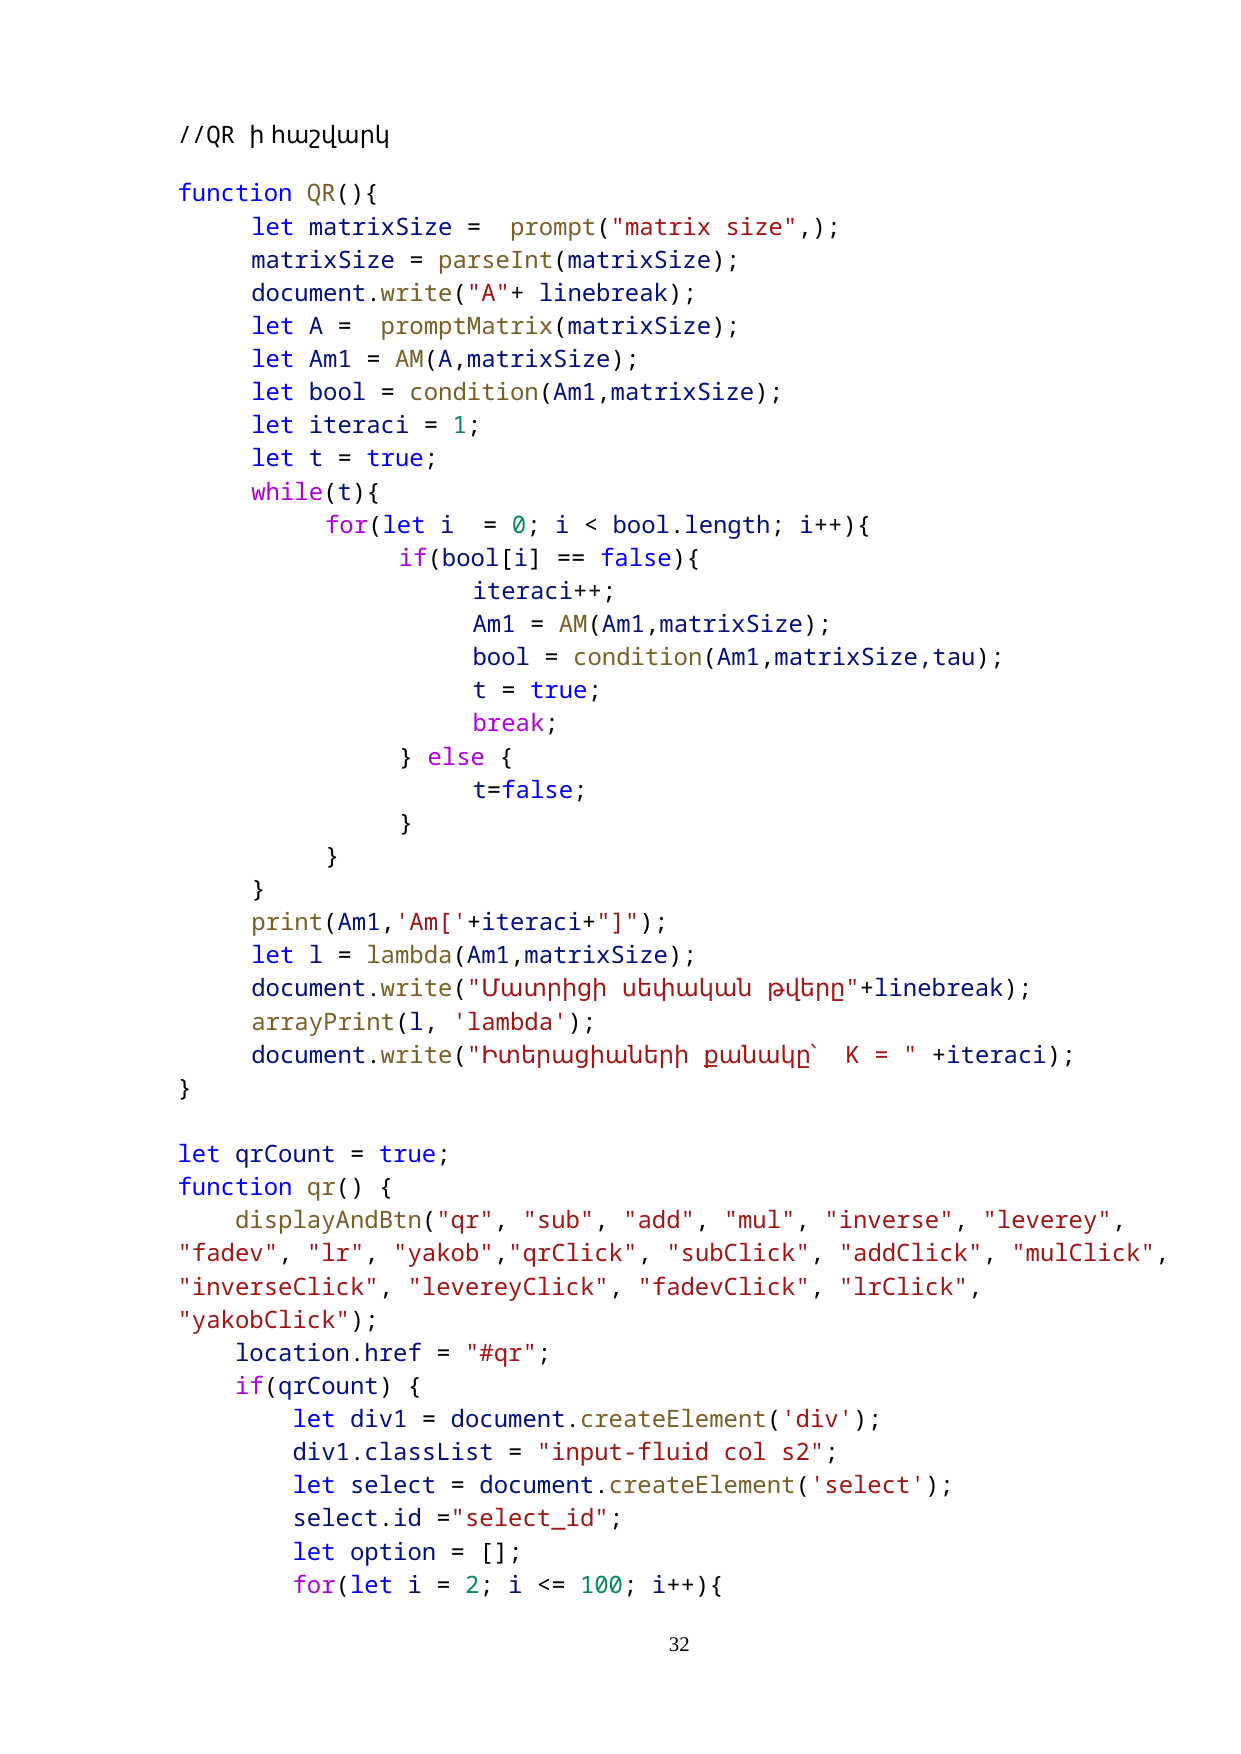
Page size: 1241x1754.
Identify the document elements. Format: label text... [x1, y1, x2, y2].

text let qrCount = true; [177, 1136, 1181, 1169]
text matrixSize = parseInt(matrixSize); [177, 242, 1181, 275]
text for(let i = 2; i <= 100; i++){ [177, 1567, 1181, 1600]
text function qr() { [177, 1169, 1181, 1203]
text let iteraci = 1; [177, 408, 1181, 441]
text let Am1 = AM(A,matrixSize); [177, 341, 1181, 374]
text document.write("Մատրիցի սեփական թվերը"+linebreak); [177, 971, 1181, 1004]
text print(Am1,'Am['+iteraci+"]"); [177, 904, 1181, 938]
text iteraci++; [177, 573, 1181, 606]
text bool = condition(Am1,matrixSize,tau); [177, 639, 1181, 673]
text //QR ի հաշվարկ [177, 118, 1181, 151]
text } else { [177, 739, 1181, 772]
text function QR(){ [177, 176, 1181, 209]
text div1.classList = "input-fluid col s2"; [177, 1434, 1181, 1468]
text let l = lambda(Am1,matrixSize); [177, 938, 1181, 971]
text document.write("A"+ linebreak); [177, 275, 1181, 308]
text t = true; [177, 673, 1181, 706]
text let bool = condition(Am1,matrixSize); [177, 374, 1181, 408]
text break; [177, 706, 1181, 739]
text arrayPrint(l, 'lambda'); [177, 1004, 1181, 1037]
text location.href = "#qr"; [177, 1335, 1181, 1368]
text } [177, 1070, 1181, 1103]
text let select = document.createElement('select'); [177, 1468, 1181, 1501]
text } [177, 805, 1181, 838]
text let matrixSize = prompt("matrix size",); [177, 209, 1181, 242]
text document.write("Իտերացիաների քանակը՝ K = " +iteraci); [177, 1037, 1181, 1070]
text select.id ="select_id"; [177, 1501, 1181, 1534]
text for(let i = 0; i < bool.length; i++){ [177, 507, 1181, 540]
text let A = promptMatrix(matrixSize); [177, 308, 1181, 341]
text let option = []; [177, 1534, 1181, 1567]
text if(qrCount) { [177, 1368, 1181, 1401]
text while(t){ [177, 474, 1181, 507]
text let t = true; [177, 441, 1181, 474]
text } [177, 838, 1181, 871]
text if(bool[i] == false){ [177, 540, 1181, 573]
text Am1 = AM(Am1,matrixSize); [177, 606, 1181, 639]
text } [177, 871, 1181, 904]
text t=false; [177, 772, 1181, 805]
text let div1 = document.createElement('div'); [177, 1401, 1181, 1434]
text displayAndBtn("qr", "sub", "add", "mul", "inverse", "leverey", "fadev", "lr", "yakob","qrClick", "subClick", "addClick", "mulClick", "inverseClick", "levereyClick", "fadevClick", "lrClick", "yakobClick"); [177, 1203, 1181, 1335]
